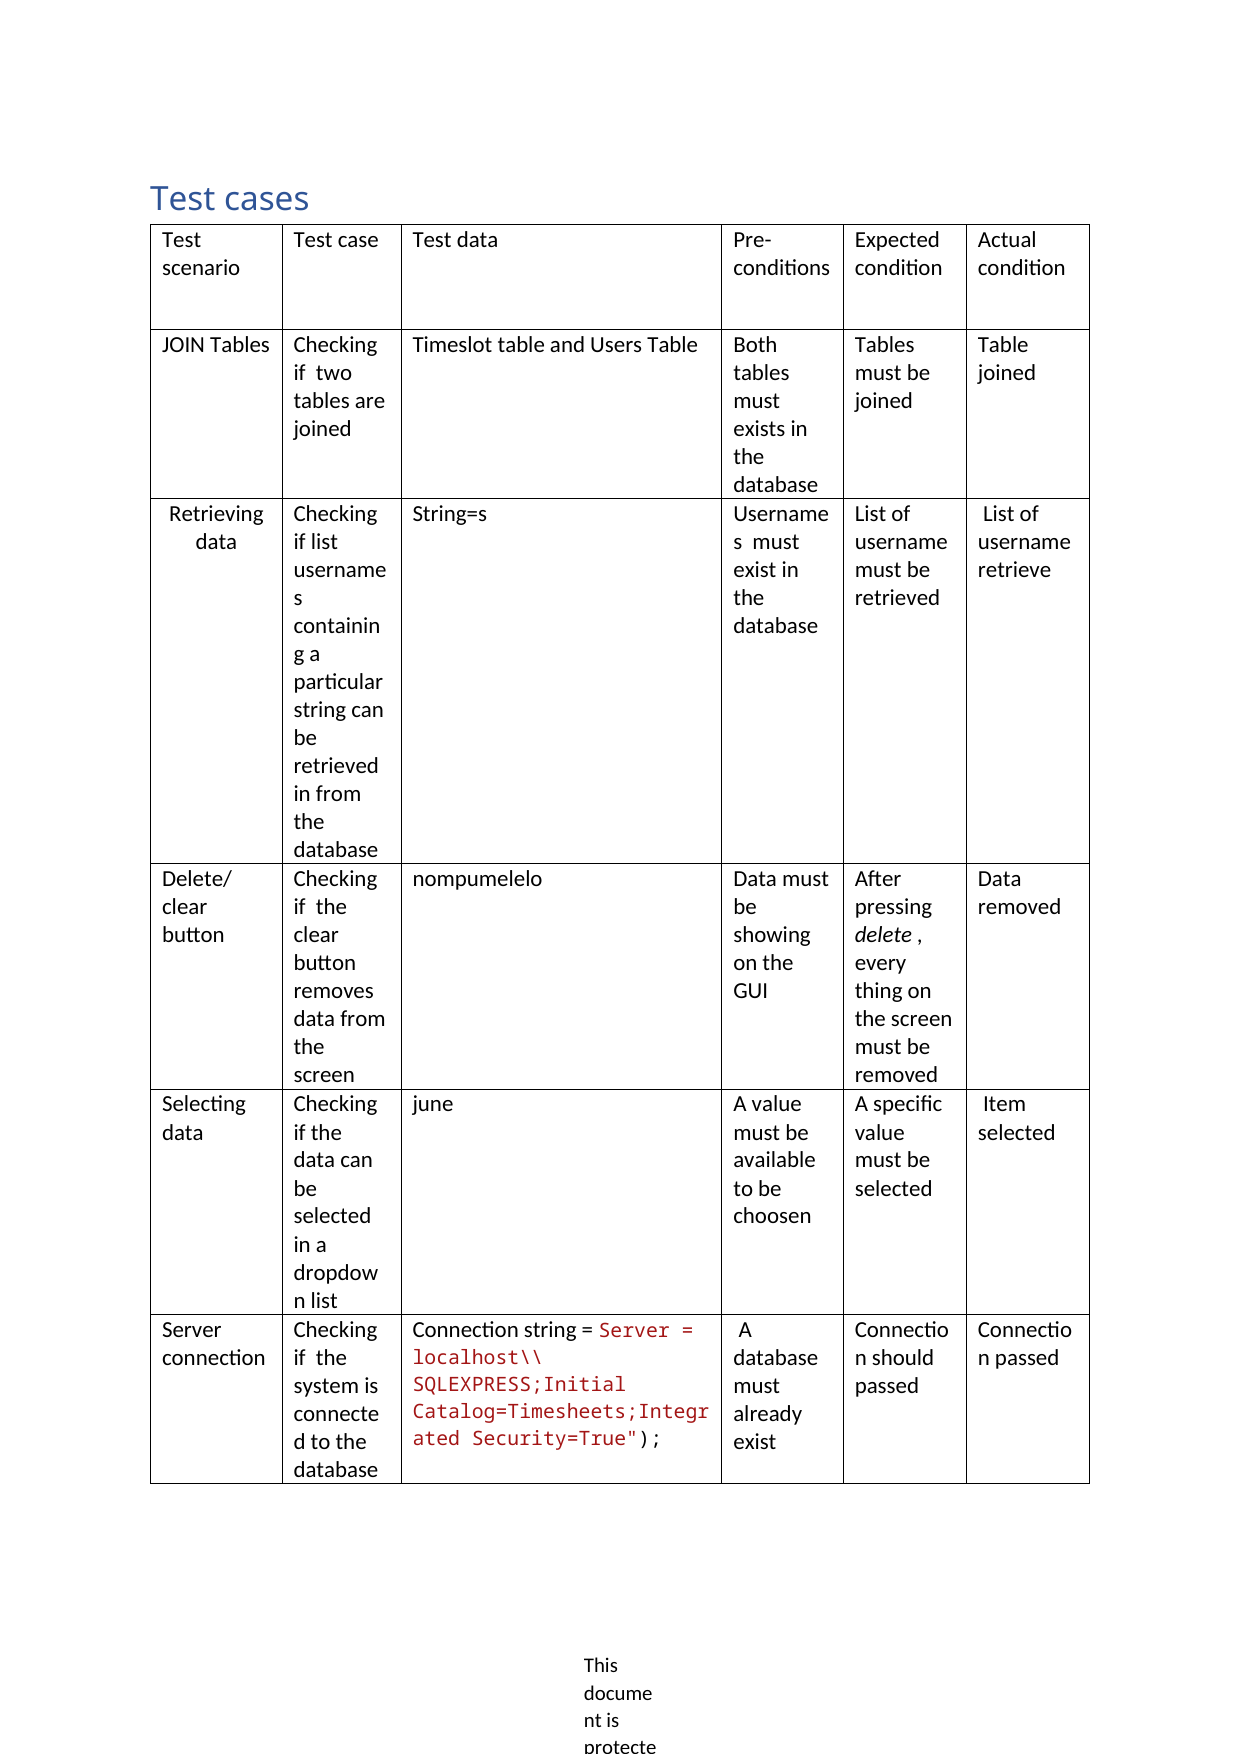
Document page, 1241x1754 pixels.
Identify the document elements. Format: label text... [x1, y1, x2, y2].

table_cell Server connection [151, 1315, 282, 1483]
table_cell Data must be showing on the GUI [722, 864, 843, 1088]
table_cell Data removed [967, 864, 1089, 1088]
table_cell List of username must be retrieved [844, 499, 966, 863]
table_header Test case [283, 225, 401, 329]
table_cell Retrieving data [151, 499, 282, 863]
table_cell Selecting data [151, 1090, 282, 1314]
table_cell Table joined [967, 330, 1089, 498]
table_cell Connection string = Server = localhost\\SQLEXPRESS;Initial Catalog=Timesheets;Integrated Security=True"); [402, 1315, 721, 1483]
table_cell A value must be available to be choosen [722, 1090, 843, 1314]
table_cell A database must already exist [722, 1315, 843, 1483]
table_header Test data [402, 225, 721, 329]
text Test cases [150, 175, 1090, 220]
table_header Pre- conditions [722, 225, 843, 329]
table_cell Usernames must exist in the database [722, 499, 843, 863]
table_header Test scenario [151, 225, 282, 329]
table_cell String=s [402, 499, 721, 863]
table_cell JOIN Tables [151, 330, 282, 498]
table_cell Tables must be joined [844, 330, 966, 498]
table_cell A specific value must be selected [844, 1090, 966, 1314]
table_cell Item selected [967, 1090, 1089, 1314]
table_cell Checking if the data can be selected in a dropdown list [283, 1090, 401, 1314]
table_cell Checking if the system is connected to the database [283, 1315, 401, 1483]
table_cell june [402, 1090, 721, 1314]
table_cell Checking if the clear button removes data from the screen [283, 864, 401, 1088]
table_cell Checking if list usernames containing a particular string can be retrieved in from the database [283, 499, 401, 863]
table_cell Delete/clear button [151, 864, 282, 1088]
table_cell List of username retrieve [967, 499, 1089, 863]
table_cell Connection passed [967, 1315, 1089, 1483]
table_cell nompumelelo [402, 864, 721, 1088]
table_cell Timeslot table and Users Table [402, 330, 721, 498]
table_header Expected condition [844, 225, 966, 329]
table_cell After pressing delete , every thing on the screen must be removed [844, 864, 966, 1088]
table_cell Checking if two tables are joined [283, 330, 401, 498]
table_header Actual condition [967, 225, 1089, 329]
table_cell Both tables must exists in the database [722, 330, 843, 498]
table_cell Connection should passed [844, 1315, 966, 1483]
